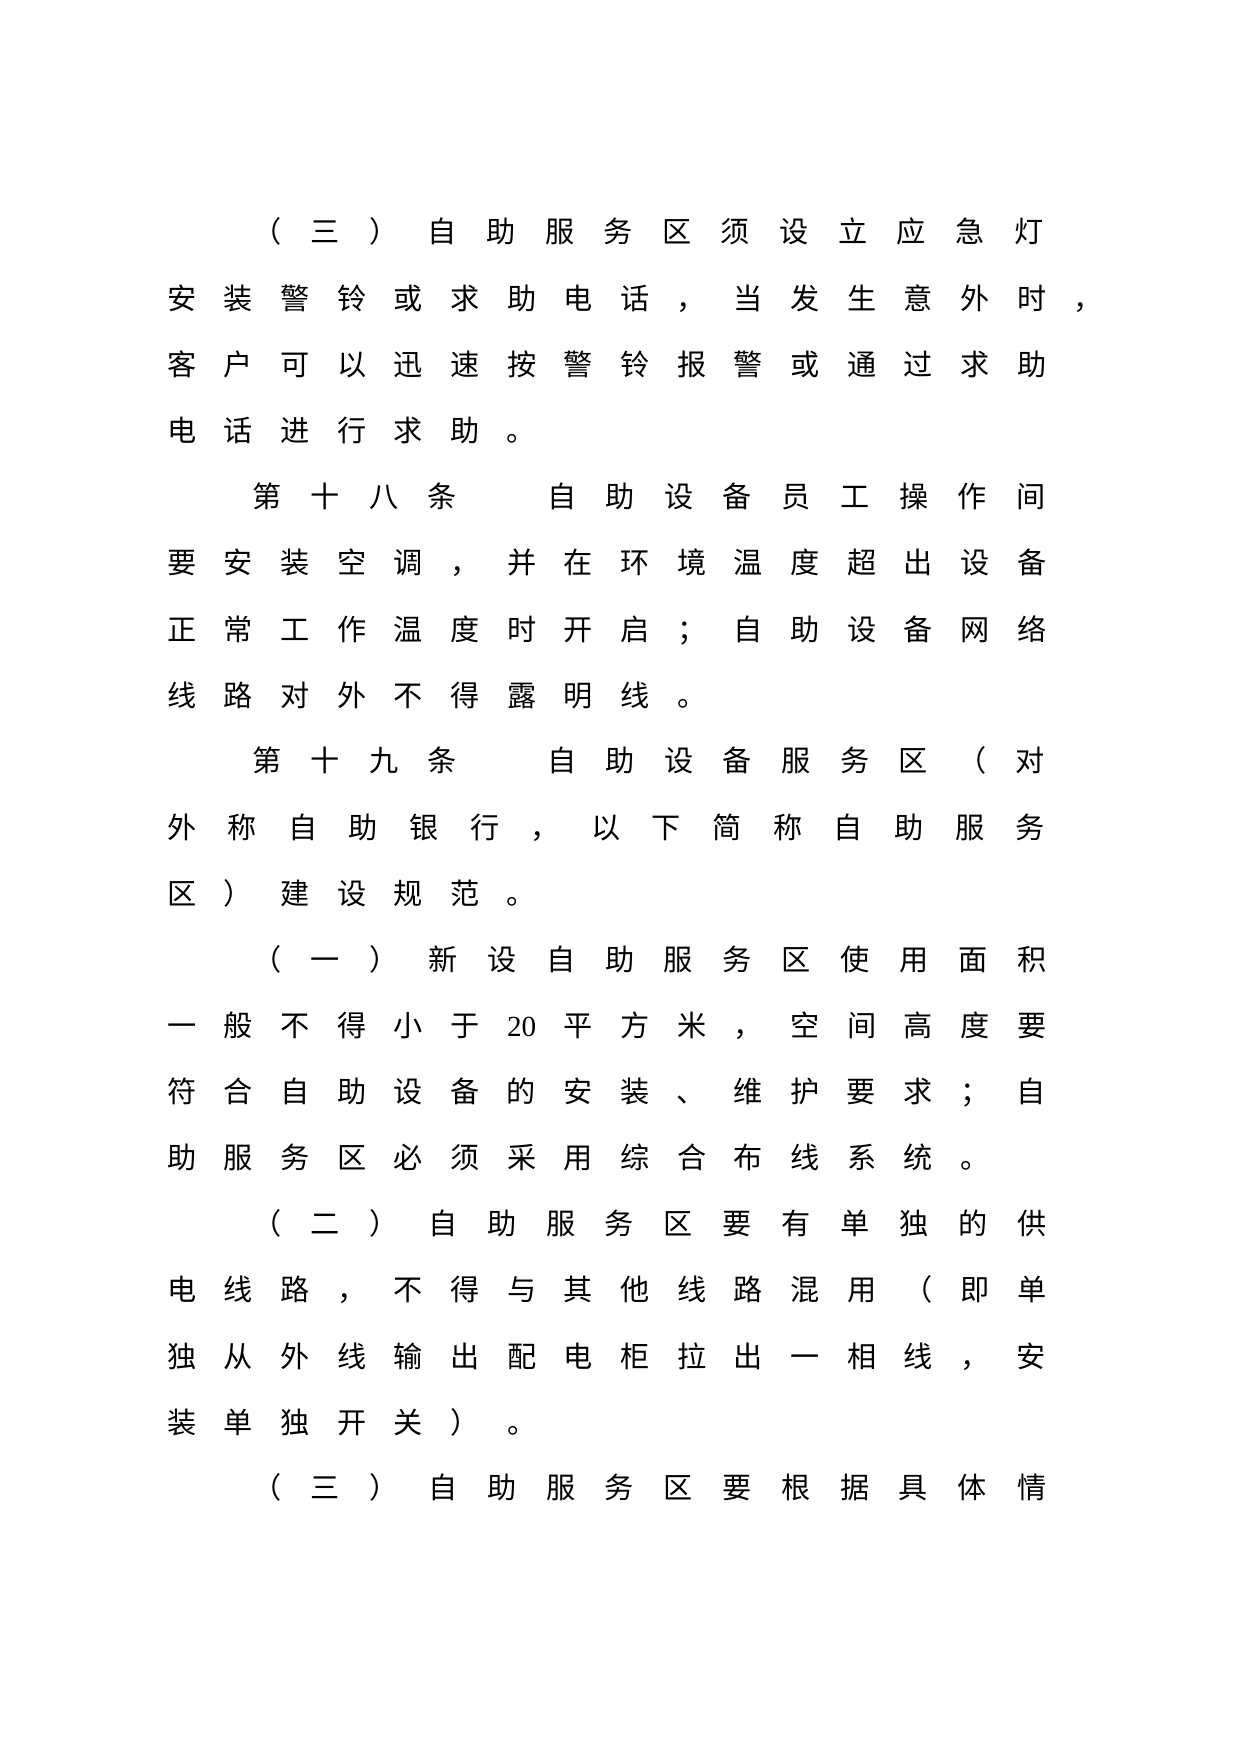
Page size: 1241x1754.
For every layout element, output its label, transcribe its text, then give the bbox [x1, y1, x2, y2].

text （三）自助服务区须设立应急灯，安装警铃或求助电话，当发生意外时，客户可以迅速按警铃报警或通过求助电话进行求助。 [167, 208, 1073, 451]
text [167, 1464, 1073, 1508]
text 第十八条 自助设备员工操作间要安装空调，并在环境温度超出设备正常工作温度时开启；自助设备网络线路对外不得露明线。 [167, 472, 1073, 716]
text 第十九条 自助设备服务区（对外称自助银行，以下简称自助服务区）建设规范。 [167, 737, 1073, 914]
text （一）新设自助服务区使用面积一般不得小于，空间高度要符合自助设备的安装、维护要求；自助服务区必须采用综合布线系统。 [167, 935, 1073, 1178]
text （二）自助服务区要有单独的供电线路，不得与其他线路混用（即单独从外线输出配电柜拉出一相线，安装单独开关）。 [167, 1199, 1073, 1443]
